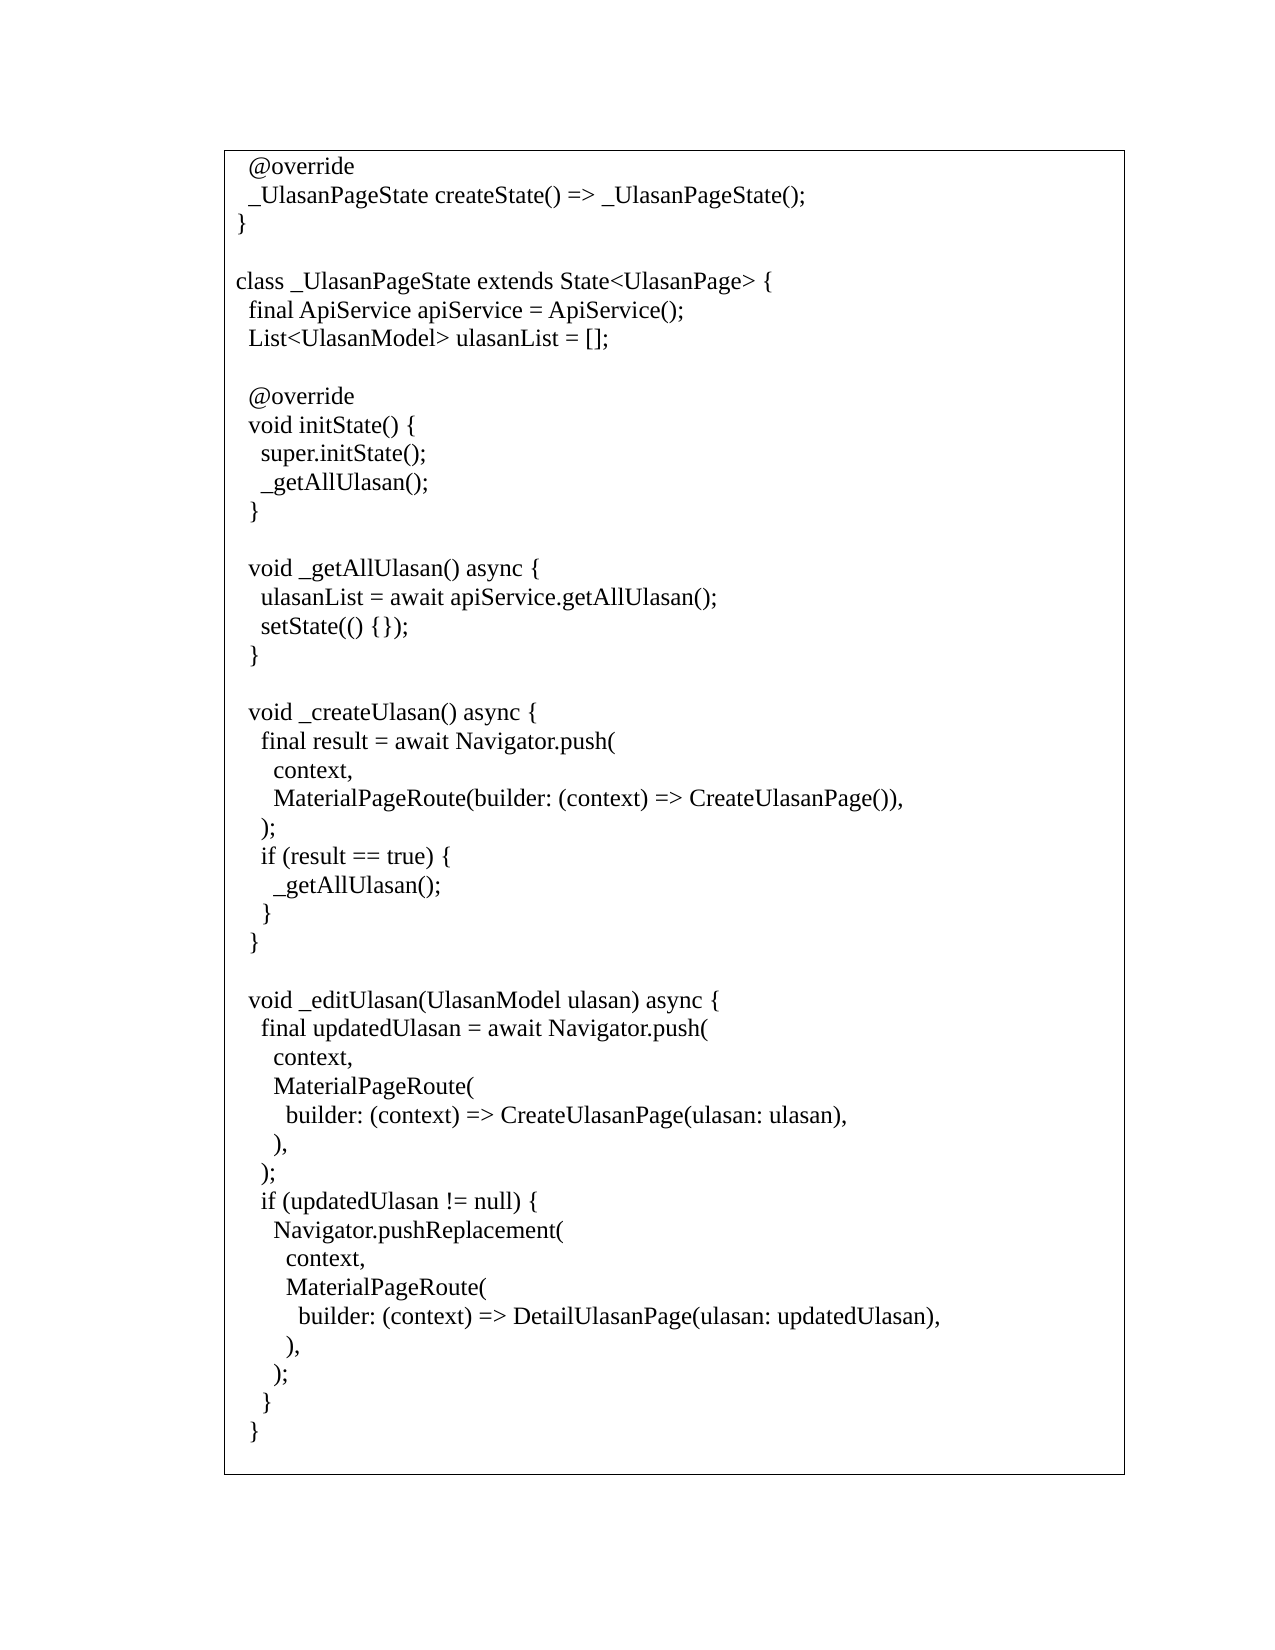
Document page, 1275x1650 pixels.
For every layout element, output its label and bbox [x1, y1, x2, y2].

table_header [225, 151, 1124, 1473]
